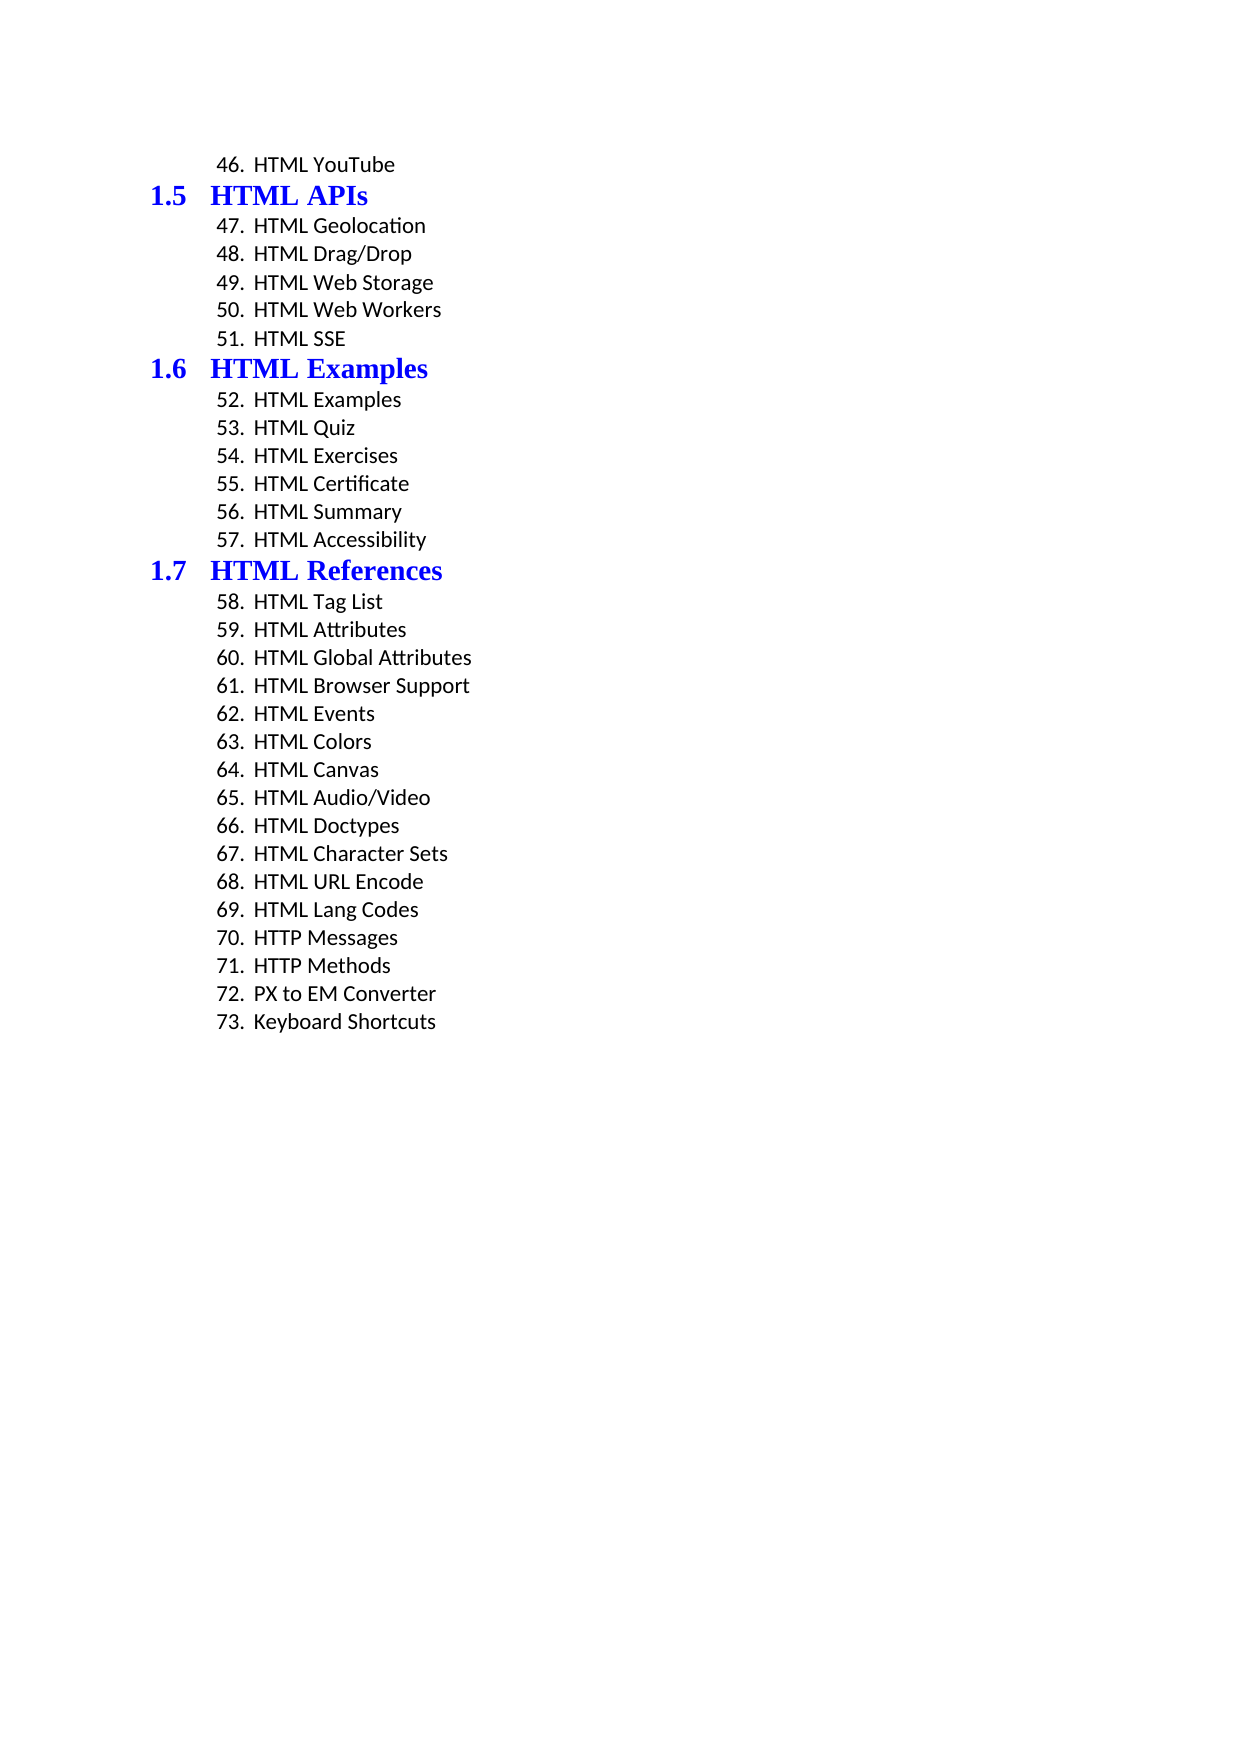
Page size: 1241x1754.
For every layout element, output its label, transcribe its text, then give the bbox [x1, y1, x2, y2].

text Keyboard Shortcuts [216, 1007, 1090, 1035]
text HTML Global Attributes [216, 643, 1090, 671]
text HTML Attributes [216, 615, 1090, 643]
subtitle HTML APIs [150, 178, 1090, 212]
text HTML URL Encode [216, 867, 1090, 895]
text HTML Web Storage [216, 268, 1090, 296]
text HTML Tag List [216, 587, 1090, 615]
text HTML Certificate [216, 469, 1090, 497]
text HTML Quiz [216, 413, 1090, 441]
subtitle HTML Examples [150, 352, 1090, 385]
text HTML Accessibility [216, 525, 1090, 553]
text HTML Character Sets [216, 839, 1090, 867]
text HTML Geolocation [216, 212, 1090, 239]
text HTML Canvas [216, 755, 1090, 783]
text HTML Examples [216, 385, 1090, 413]
text HTTP Messages [216, 923, 1090, 951]
text HTML Lang Codes [216, 895, 1090, 923]
text HTTP Methods [216, 951, 1090, 979]
text HTML Colors [216, 727, 1090, 755]
text HTML Drag/Drop [216, 239, 1090, 268]
text HTML Browser Support [216, 671, 1090, 699]
text HTML Web Workers [216, 296, 1090, 324]
text HTML Audio/Video [216, 783, 1090, 811]
text PX to EM Converter [216, 979, 1090, 1007]
text HTML Events [216, 699, 1090, 727]
text HTML YouTube [216, 150, 1090, 178]
text HTML Doctypes [216, 811, 1090, 839]
subtitle HTML References [150, 553, 1090, 587]
text HTML Exercises [216, 441, 1090, 469]
text HTML Summary [216, 497, 1090, 525]
text HTML SSE [216, 324, 1090, 352]
